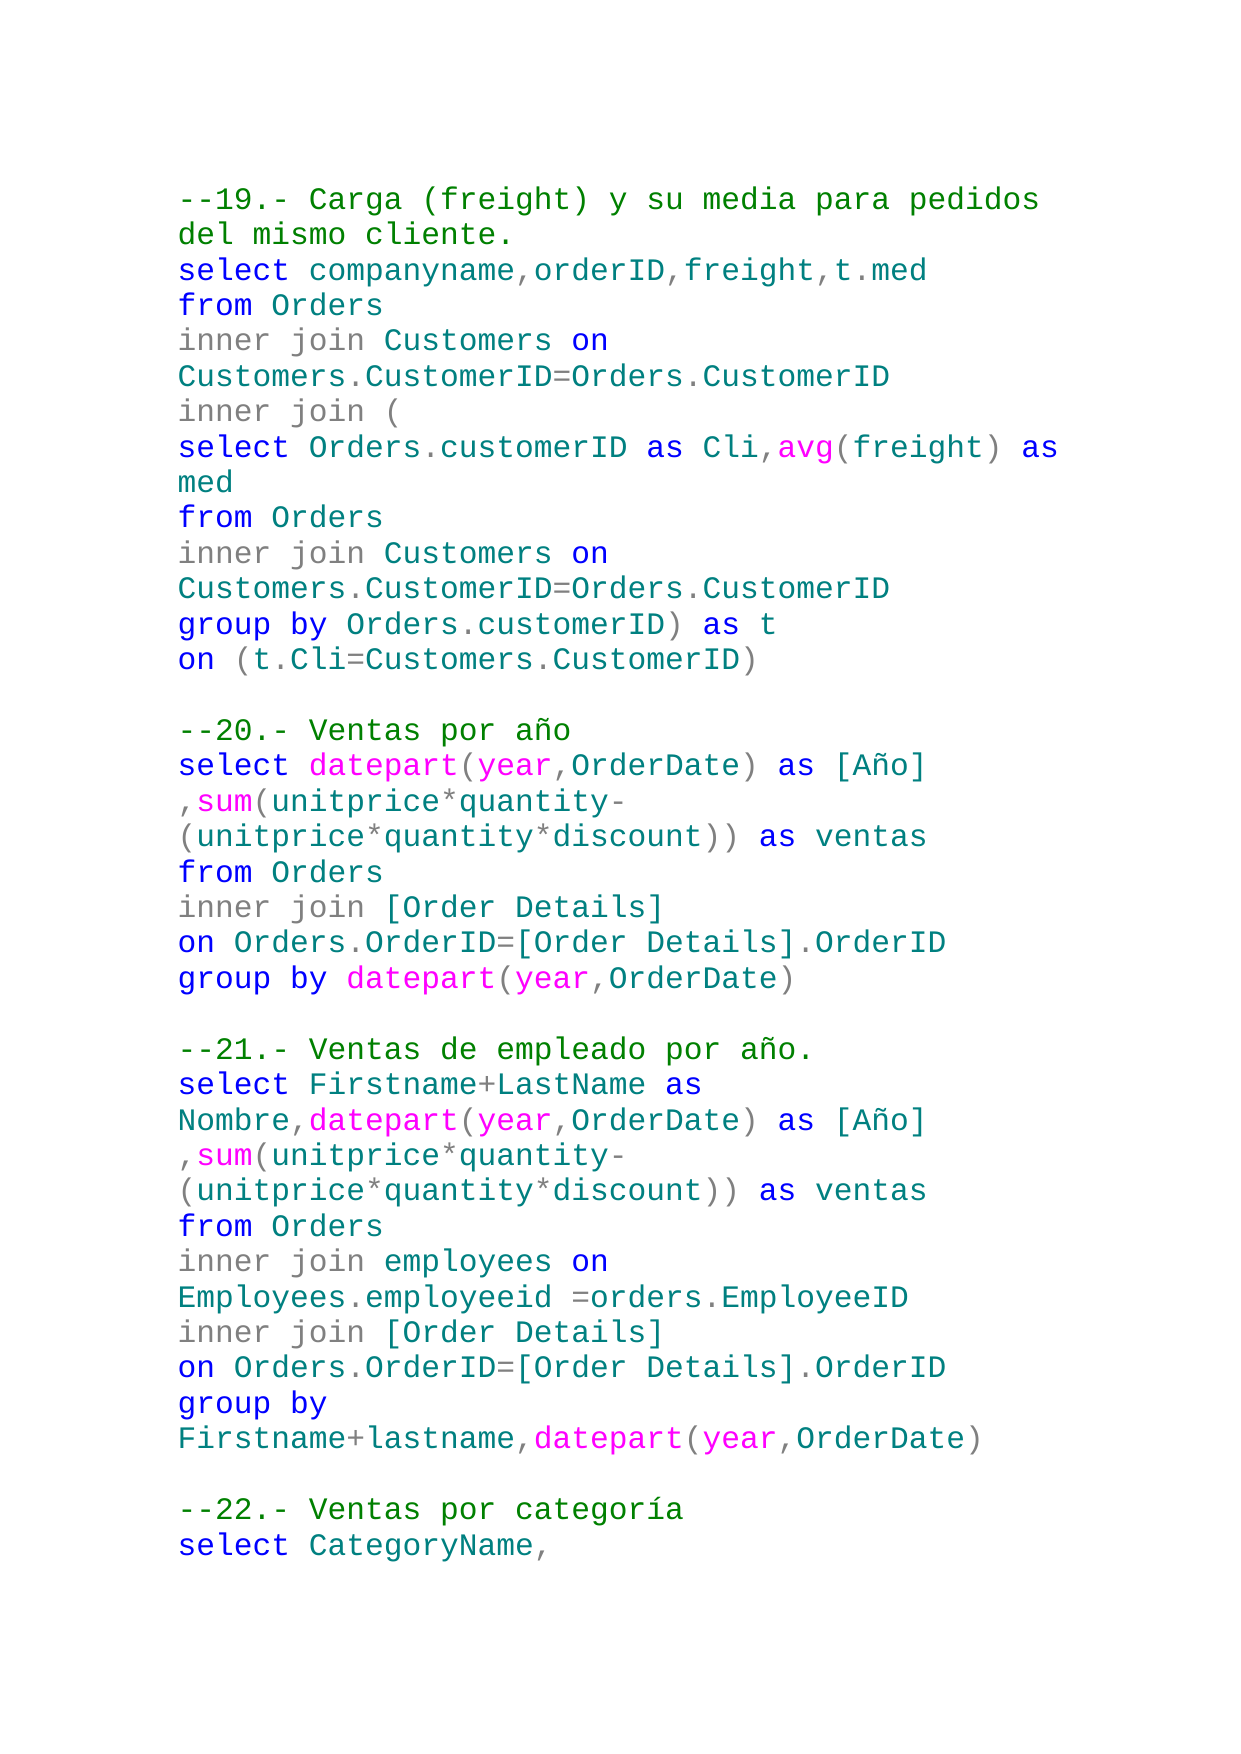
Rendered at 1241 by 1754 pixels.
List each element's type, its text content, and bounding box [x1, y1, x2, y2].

text --22.- Ventas por categoría [177, 1493, 1063, 1529]
text group by Firstname+lastname,datepart(year,OrderDate) [177, 1387, 1063, 1458]
text --21.- Ventas de empleado por año. [177, 1033, 1063, 1068]
text Customers.CustomerID=Orders.CustomerID [177, 360, 1063, 396]
text Customers.CustomerID=Orders.CustomerID [177, 573, 1063, 608]
text --19.- Carga (freight) y su media para pedidos del mismo cliente. [177, 183, 1063, 254]
text from Orders [177, 289, 1063, 325]
text from Orders [177, 502, 1063, 537]
text inner join [Order Details] [177, 1316, 1063, 1352]
text inner join Customers on [177, 537, 1063, 573]
text on (t.Cli=Customers.CustomerID) [177, 643, 1063, 679]
text on Orders.OrderID=[Order Details].OrderID [177, 927, 1063, 962]
text group by Orders.customerID) as t [177, 608, 1063, 643]
text select CategoryName, [177, 1529, 1063, 1564]
text from Orders [177, 1210, 1063, 1246]
text select companyname,orderID,freight,t.med [177, 254, 1063, 289]
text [177, 1352, 1063, 1387]
text ,sum(unitprice*quantity-(unitprice*quantity*discount)) as ventas [177, 785, 1063, 856]
text select Orders.customerID as Cli,avg(freight) as med [177, 431, 1063, 502]
text inner join Customers on [177, 325, 1063, 360]
text --20.- Ventas por año [177, 714, 1063, 750]
text group by datepart(year,OrderDate) [177, 962, 1063, 998]
text inner join employees on [177, 1246, 1063, 1281]
text Employees.employeeid =orders.EmployeeID [177, 1281, 1063, 1316]
text inner join ( [177, 396, 1063, 431]
text ,sum(unitprice*quantity-(unitprice*quantity*discount)) as ventas [177, 1139, 1063, 1210]
text select datepart(year,OrderDate) as [Año] [177, 750, 1063, 785]
text inner join [Order Details] [177, 891, 1063, 927]
text from Orders [177, 856, 1063, 891]
text select Firstname+LastName as Nombre,datepart(year,OrderDate) as [Año] [177, 1068, 1063, 1139]
